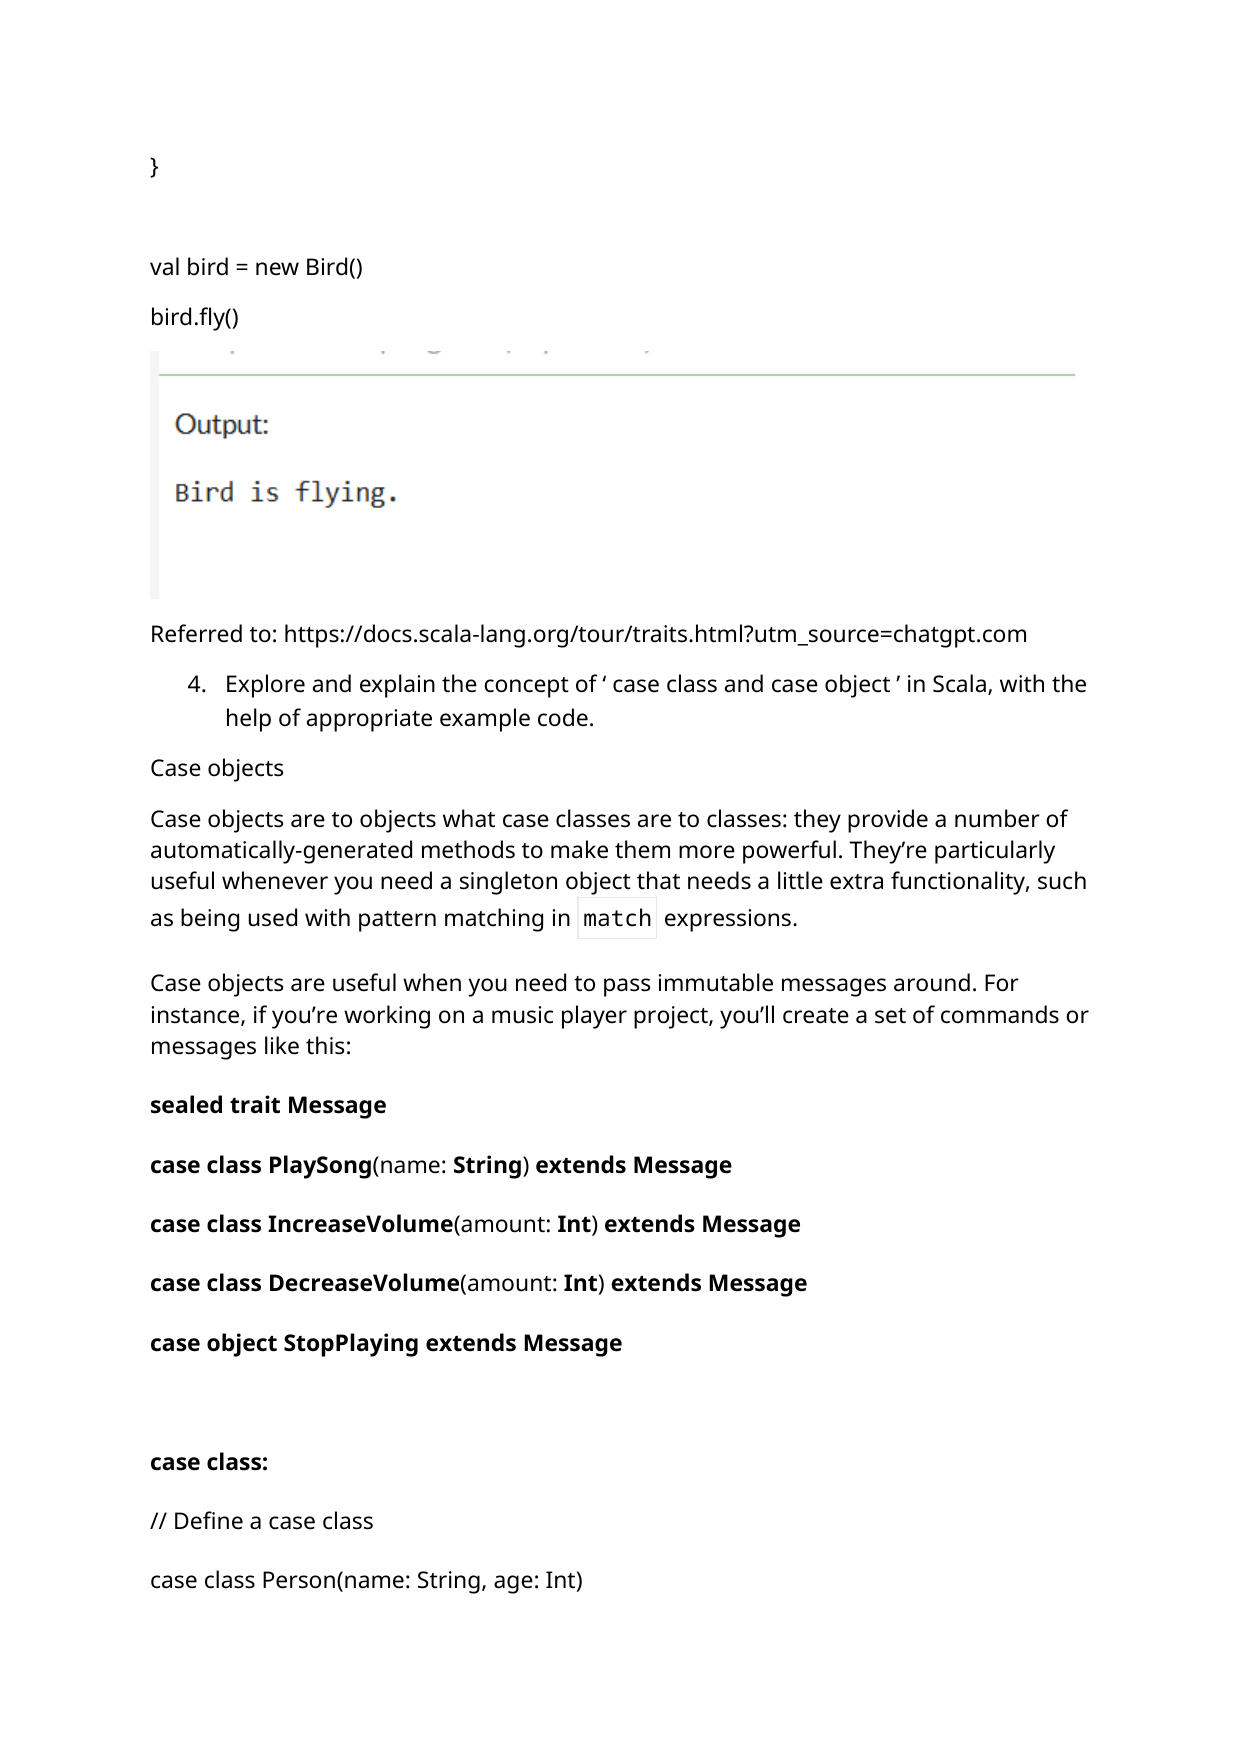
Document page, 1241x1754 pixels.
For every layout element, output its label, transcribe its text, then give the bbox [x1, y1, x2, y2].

text case class Person(name: String, age: Int) [150, 1564, 1090, 1595]
text Case objects are useful when you need to pass immutable messages around. For instance, if you’re working on a music player project, you’ll create a set of commands or messages like this: [150, 967, 1090, 1061]
picture [150, 351, 1076, 599]
text Case objects are to objects what case classes are to classes: they provide a number of automatically-generated methods to make them more powerful. They’re particularly useful whenever you need a singleton object that needs a little extra functionality, such as being used with pattern matching in match expressions. [150, 803, 1090, 939]
text Case objects [150, 752, 1090, 783]
text } [150, 150, 1090, 181]
text // Define a case class [150, 1505, 1090, 1536]
text bird.fly() [150, 301, 1090, 332]
text case class: [150, 1445, 1090, 1477]
text case class PlaySong(name: String) extends Message [150, 1148, 1090, 1180]
text Referred to: https://docs.scala-lang.org/tour/traits.html?utm_source=chatgpt.com [150, 618, 1090, 649]
text case class IncreaseVolume(amount: Int) extends Message [150, 1208, 1090, 1239]
list Explore and explain the concept of ‘ case class and case object ’ in Scala, with the help of appropriate example code. [187, 668, 1090, 733]
text val bird = new Bird() [150, 251, 1090, 282]
text sealed trait Message [150, 1089, 1090, 1120]
text case class DecreaseVolume(amount: Int) extends Message [150, 1267, 1090, 1298]
text case object StopPlaying extends Message [150, 1327, 1090, 1358]
